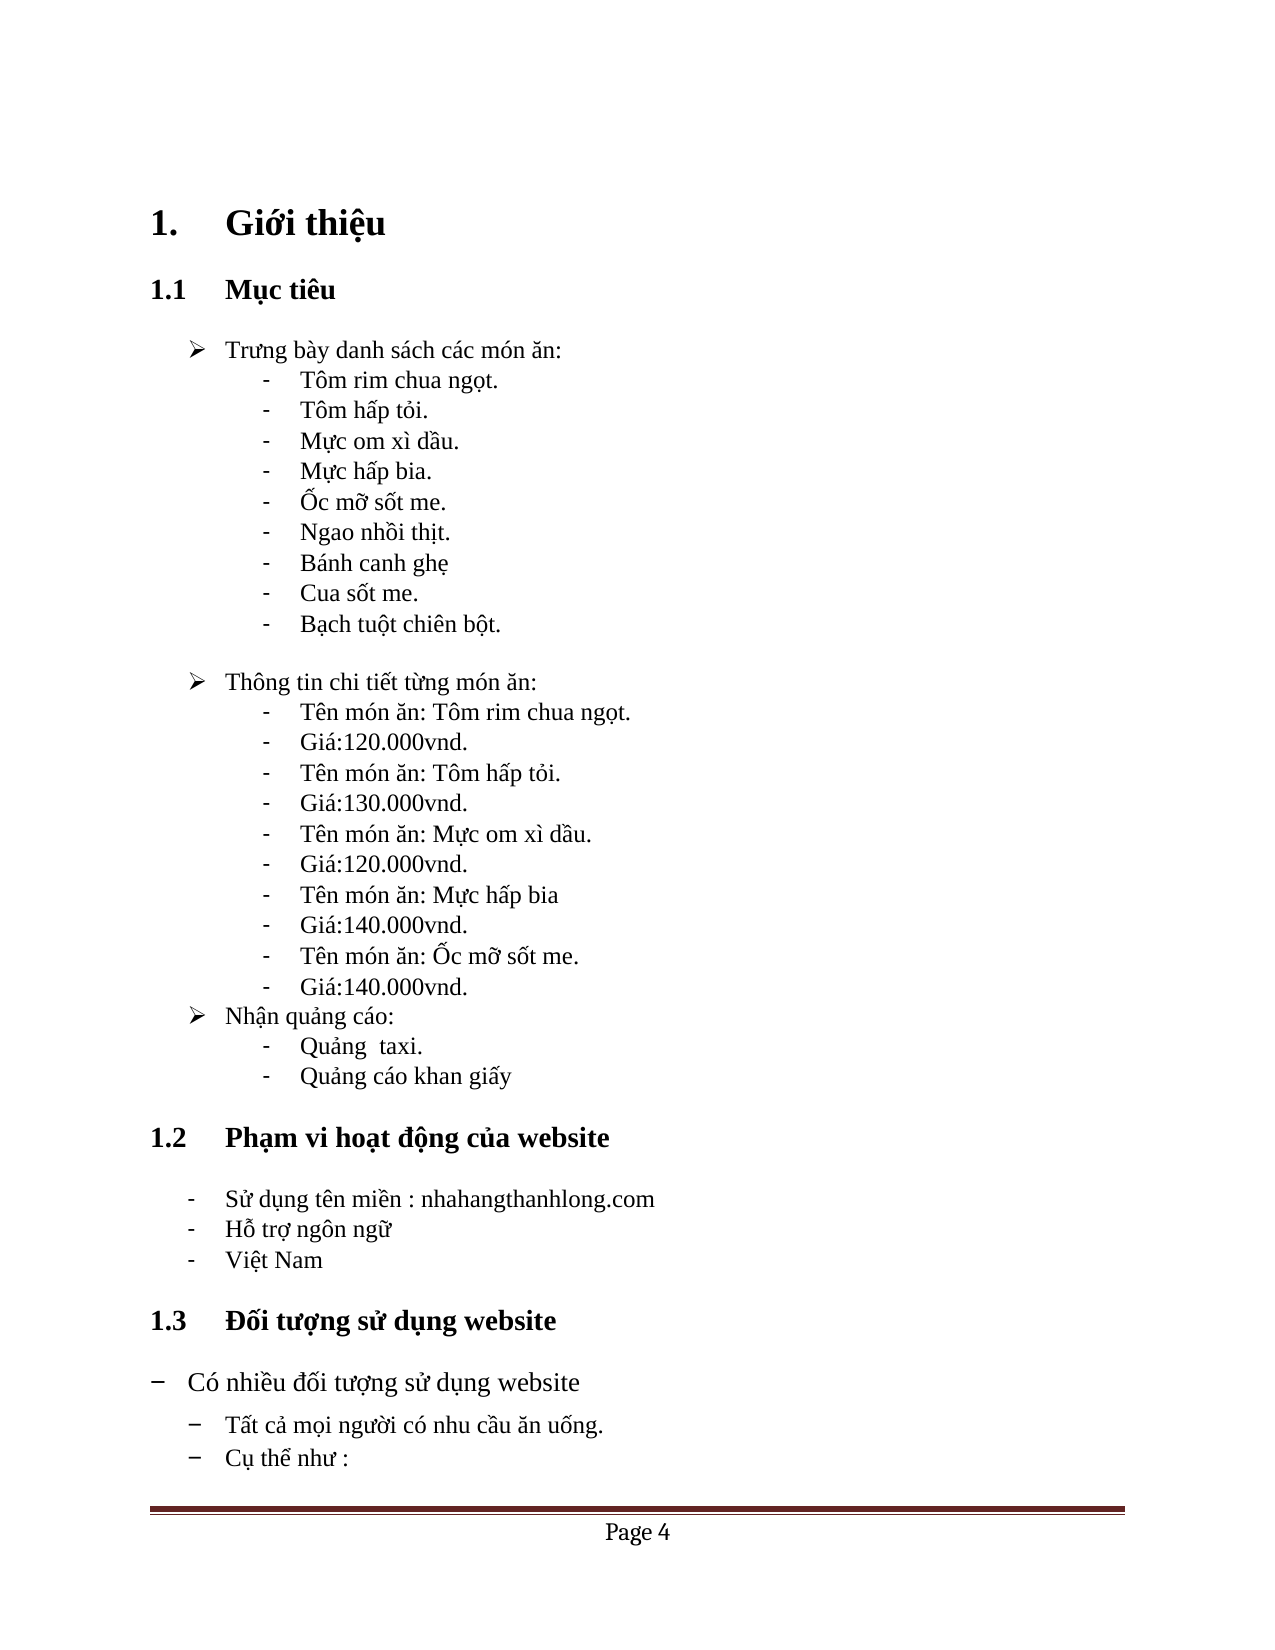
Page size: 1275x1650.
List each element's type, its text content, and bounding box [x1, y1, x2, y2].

list Ngao nhồi thịt. [262, 516, 1125, 547]
list Quảng cáo khan giấy [262, 1060, 1125, 1091]
list Nhận quảng cáo: [187, 1001, 1125, 1030]
list Tên món ăn: Mực hấp bia [262, 879, 1125, 909]
list Việt Nam [187, 1244, 1125, 1274]
list Trưng bày danh sách các món ăn: [187, 335, 1125, 364]
list Thông tin chi tiết từng món ăn: [187, 667, 1125, 696]
list Cụ thể như : [187, 1443, 1125, 1472]
list Mực om xì dầu. [262, 425, 1125, 455]
list Sử dụng tên miền : nhahangthanhlong.com [187, 1183, 1125, 1213]
list Giá:140.000vnd. [262, 909, 1125, 940]
list Ốc mỡ sốt me. [262, 486, 1125, 516]
list Giá:120.000vnd. [262, 726, 1125, 757]
subtitle Đối tượng sử dụng website [150, 1303, 1125, 1337]
subtitle Giới thiệu [150, 200, 1125, 243]
list Có nhiều đối tượng sử dụng website [150, 1366, 1125, 1397]
list Quảng taxi. [262, 1030, 1125, 1060]
list Cua sốt me. [262, 577, 1125, 608]
list Tên món ăn: Ốc mỡ sốt me. [262, 940, 1125, 971]
list Tôm hấp tỏi. [262, 394, 1125, 425]
list Hỗ trợ ngôn ngữ [187, 1213, 1125, 1244]
list Giá:140.000vnd. [262, 971, 1125, 1001]
list Giá:130.000vnd. [262, 787, 1125, 818]
list Tôm rim chua ngọt. [262, 364, 1125, 394]
list Mực hấp bia. [262, 455, 1125, 486]
list Bạch tuột chiên bột. [262, 608, 1125, 638]
list Giá:120.000vnd. [262, 848, 1125, 879]
list Tên món ăn: Mực om xì dầu. [262, 818, 1125, 848]
list Bánh canh ghẹ [262, 547, 1125, 577]
subtitle Phạm vi hoạt động của website [150, 1120, 1125, 1154]
subtitle Mục tiêu [150, 272, 1125, 306]
list Tên món ăn: Tôm rim chua ngọt. [262, 696, 1125, 726]
list Tất cả mọi người có nhu cầu ăn uống. [187, 1410, 1125, 1439]
list Tên món ăn: Tôm hấp tỏi. [262, 757, 1125, 787]
